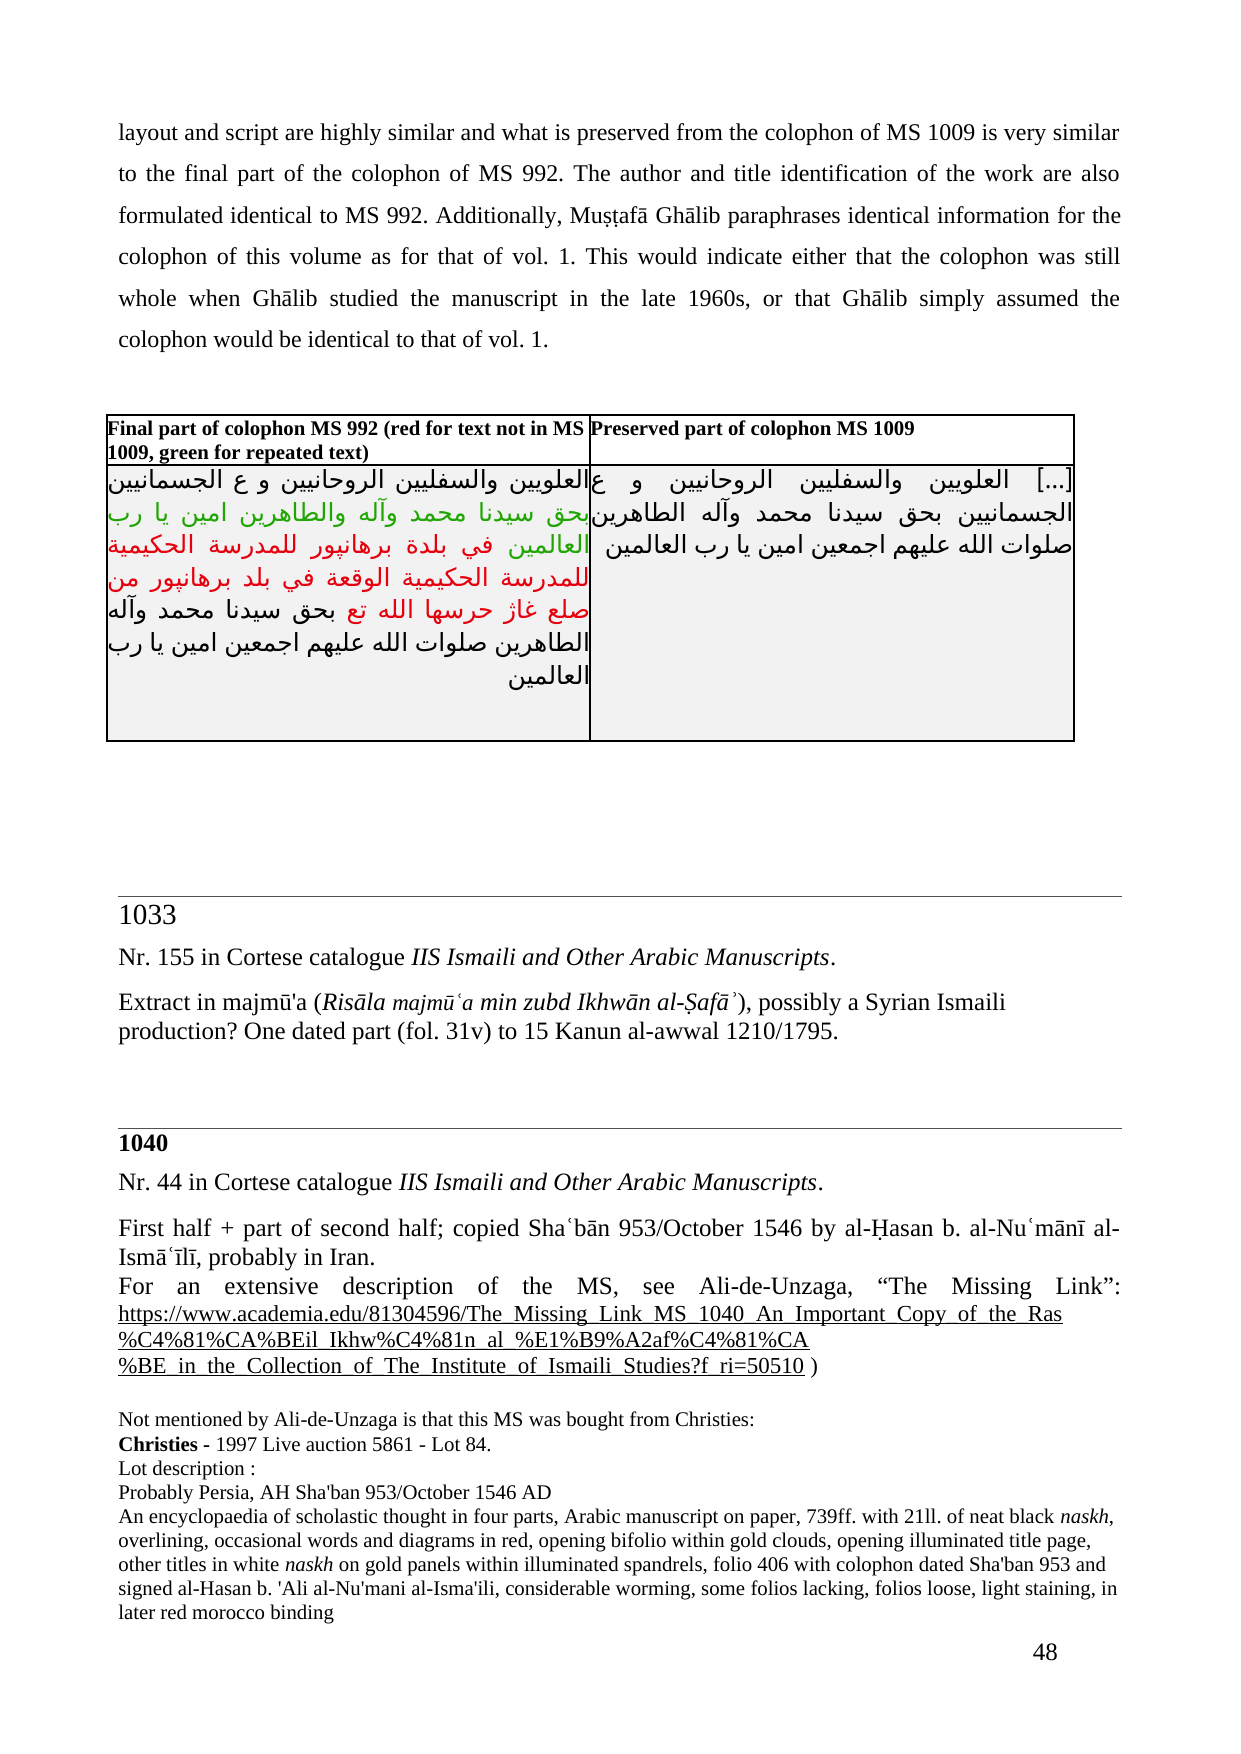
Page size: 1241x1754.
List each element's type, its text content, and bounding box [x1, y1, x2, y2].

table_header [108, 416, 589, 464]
text Lot description : [118, 1456, 1122, 1479]
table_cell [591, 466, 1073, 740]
text Nr. 44 in Cortese catalogue IIS Ismaili and Other Arabic Manuscripts. [118, 1167, 1122, 1196]
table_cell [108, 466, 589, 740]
text For an extensive description of the MS, see Ali-de-Unzaga, “The Missing Link”: https://www.academia.edu/81304596/The_Missing_Link_MS_1040_An_Important_Copy_of_the_Ras%C4%81%CA%BEil_Ikhw%C4%81n_al_%E1%B9%A2af%C4%81%CA%BE_in_the_Collection_of_The_Institute_of_Ismaili_Studies?f_ri=50510 ) [118, 1271, 1122, 1379]
text Not mentioned by Ali-de-Unzaga is that this MS was bought from Christies: [118, 1407, 1122, 1431]
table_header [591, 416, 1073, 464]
text Christies - 1997 Live auction 5861 - Lot 84. [118, 1431, 1122, 1456]
text Probably Persia, AH Sha'ban 953/October 1546 AD [118, 1479, 1122, 1504]
text First half + part of second half; copied Shaʿbān 953/October 1546 by al-Ḥasan b. al-Nuʿmānī al-Ismāʿīlī, probably in Iran. [118, 1213, 1122, 1271]
text An encyclopaedia of scholastic thought in four parts, Arabic manuscript on paper, 739ff. with 21ll. of neat black naskh, overlining, occasional words and diagrams in red, opening bifolio within gold clouds, opening illuminated title page, other titles in white naskh on gold panels within illuminated spandrels, folio 406 with colophon dated Sha'ban 953 and signed al-Hasan b. 'Ali al-Nu'mani al-Isma'ili, considerable worming, some folios lacking, folios loose, light staining, in later red morocco binding [118, 1504, 1122, 1624]
subtitle 1033 [118, 897, 1122, 931]
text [118, 118, 1122, 352]
text Extract in majmū'a (Risāla majmūʿa min zubd Ikhwān al-Ṣafāʾ), possibly a Syrian Ismaili production? One dated part (fol. 31v) to 15 Kanun al-awwal 1210/1795. [118, 987, 1122, 1044]
text Nr. 155 in Cortese catalogue IIS Ismaili and Other Arabic Manuscripts. [118, 942, 1122, 970]
subtitle 1040 [118, 1129, 1122, 1157]
